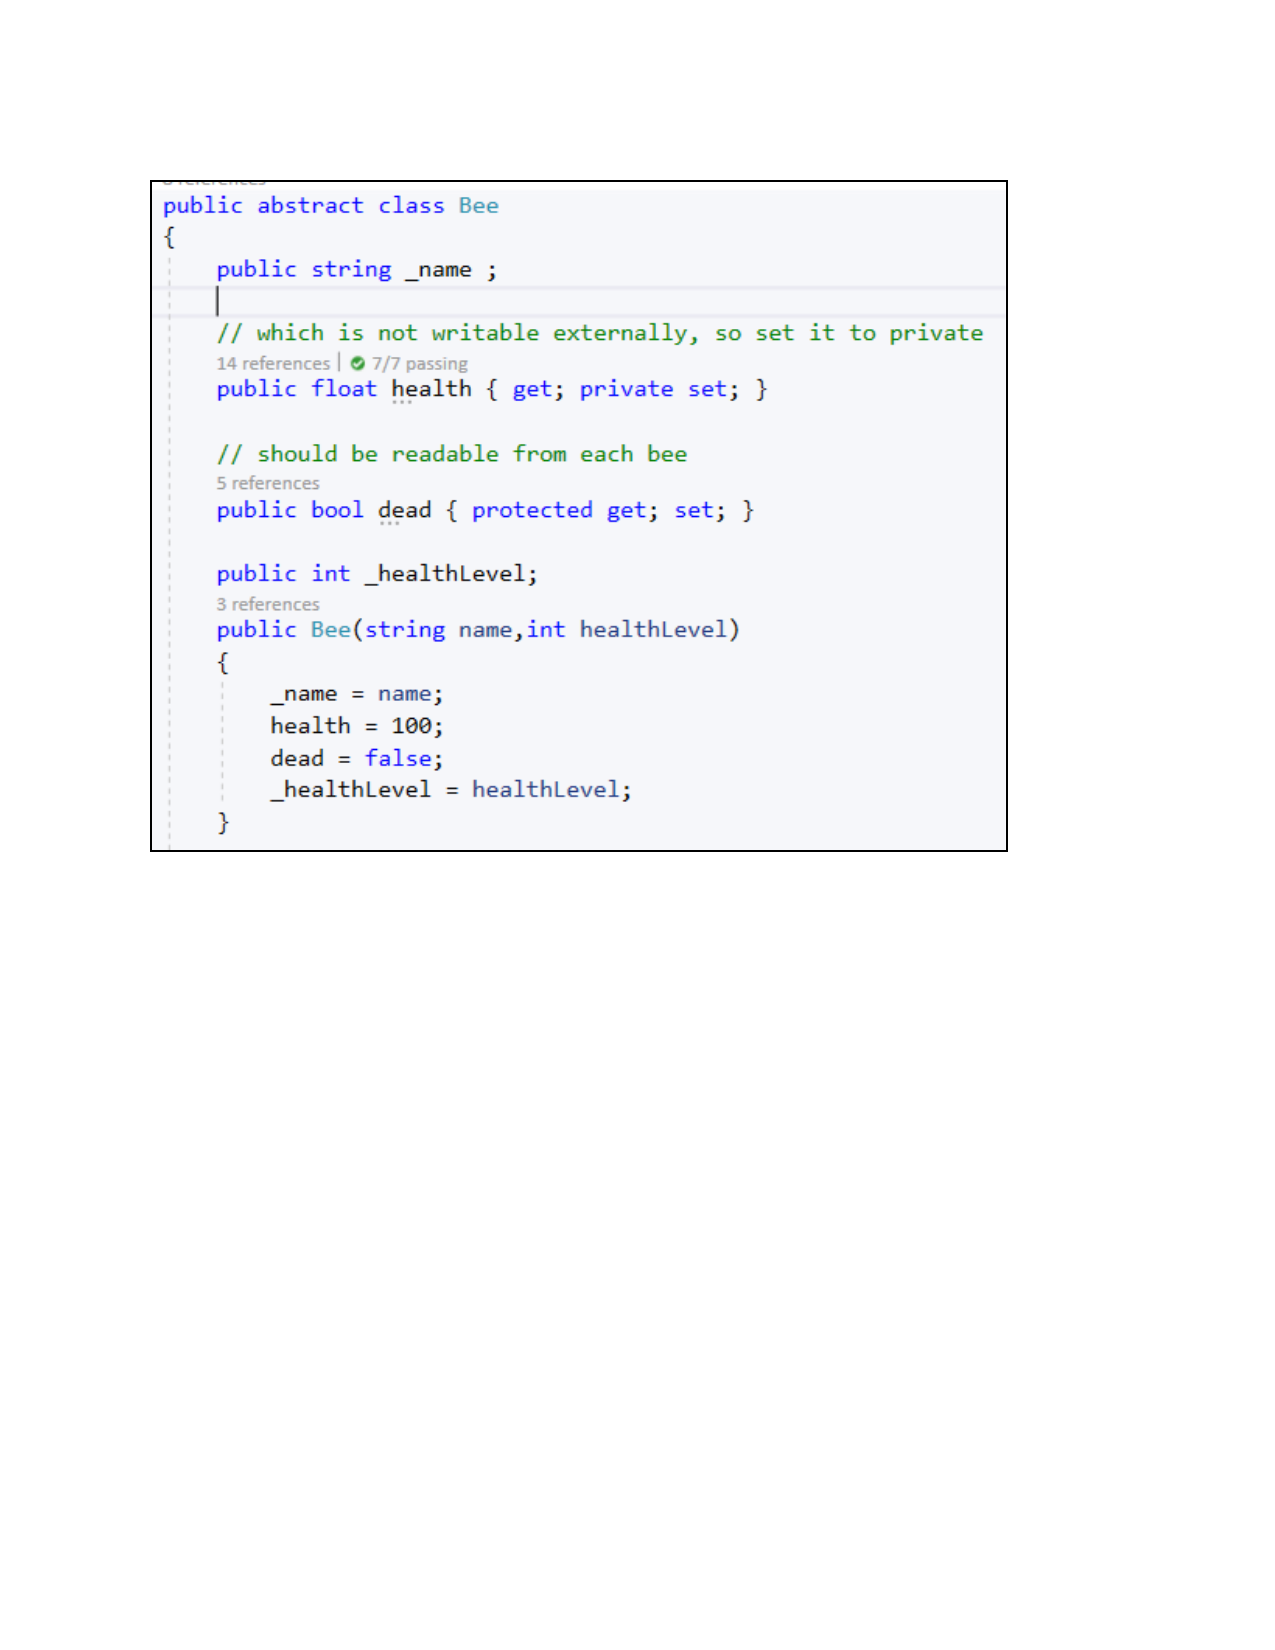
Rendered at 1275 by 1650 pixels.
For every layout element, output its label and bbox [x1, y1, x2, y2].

picture [152, 182, 1006, 850]
